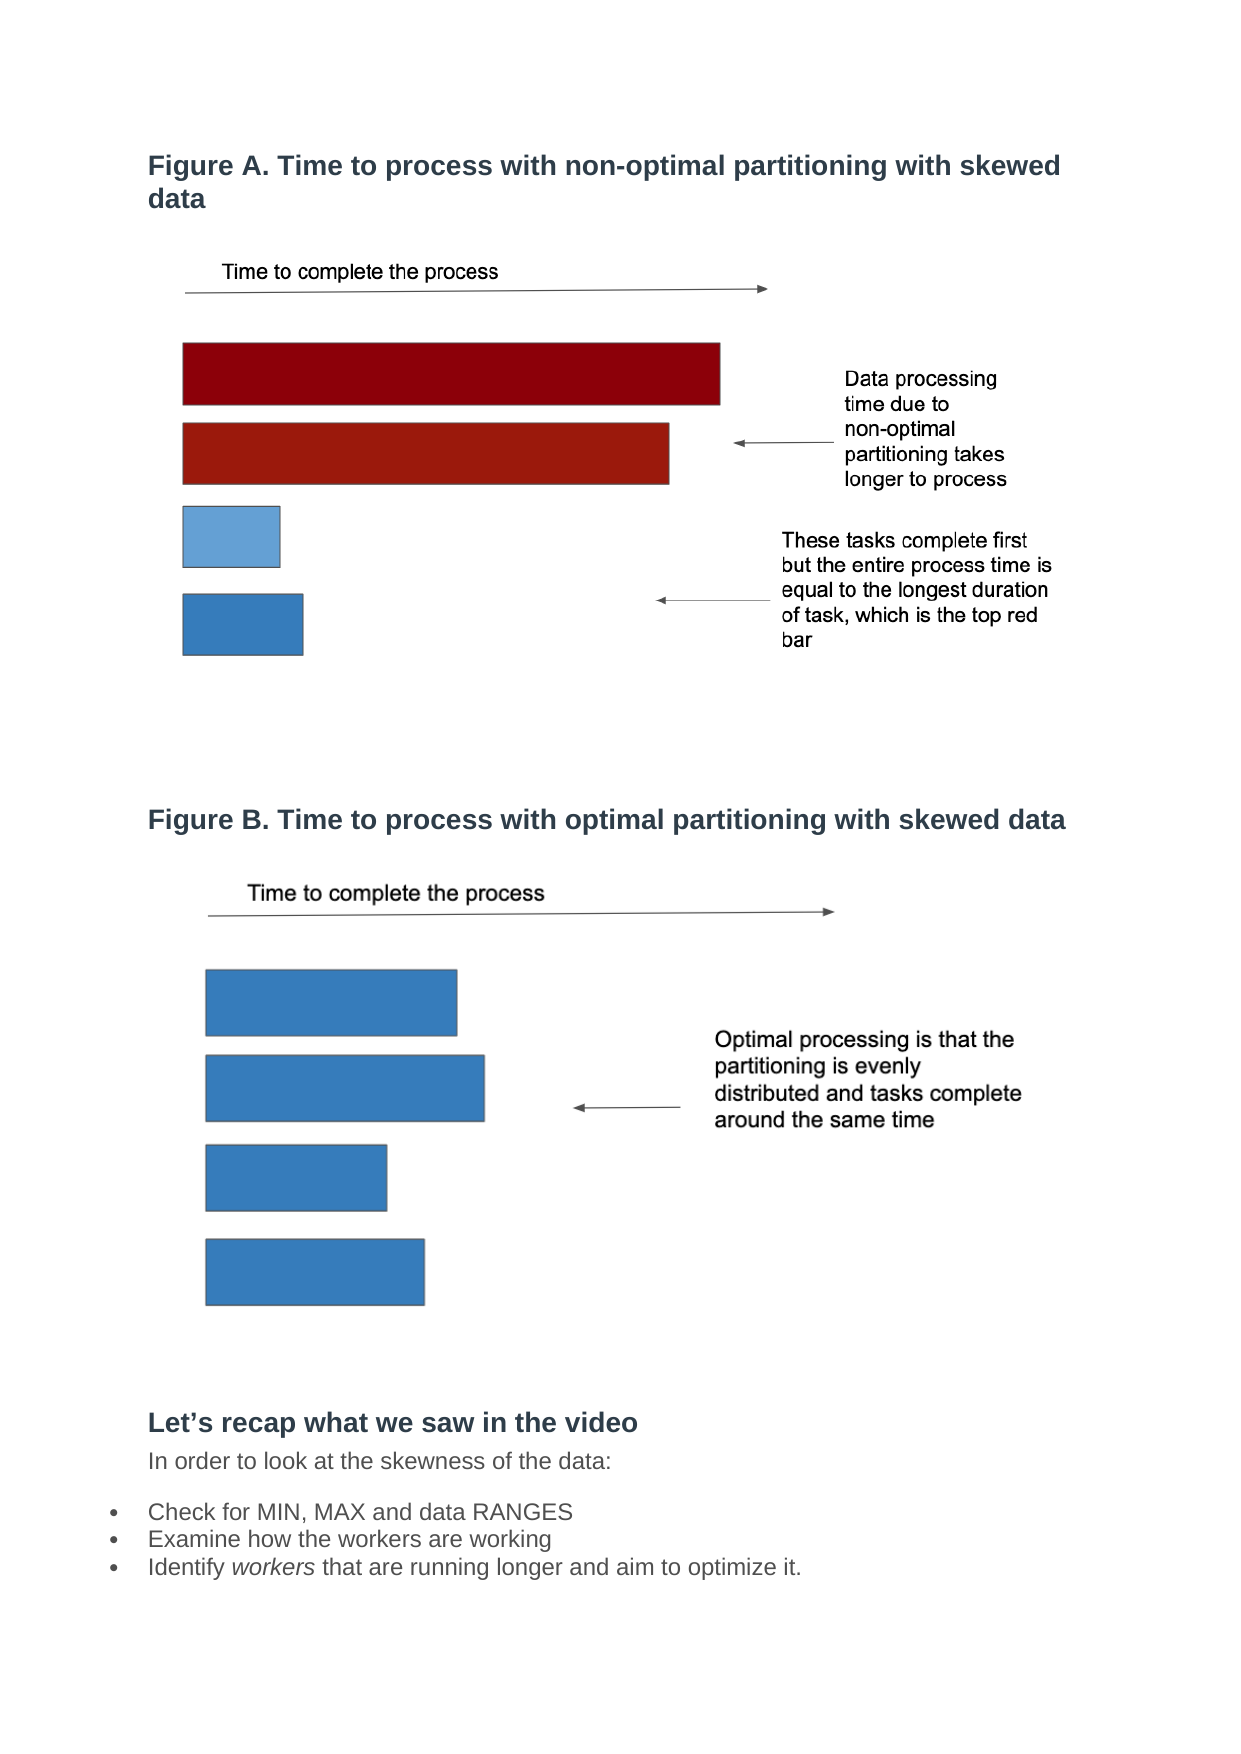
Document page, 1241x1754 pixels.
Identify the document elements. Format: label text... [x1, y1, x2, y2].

text Figure A. Time to process with non-optimal partitioning with skewed data [148, 148, 1093, 214]
list Identify workers that are running longer and aim to optimize it. [110, 1553, 1093, 1581]
picture [147, 852, 1093, 1362]
list Check for MIN, MAX and data RANGES [110, 1498, 1093, 1525]
list Examine how the workers are working [110, 1525, 1093, 1553]
text In order to look at the skewness of the data: [148, 1447, 1093, 1474]
text Let’s recap what we saw in the video [148, 1406, 1093, 1439]
picture [147, 231, 1093, 759]
text Figure B. Time to process with optimal partitioning with skewed data [148, 802, 1093, 836]
